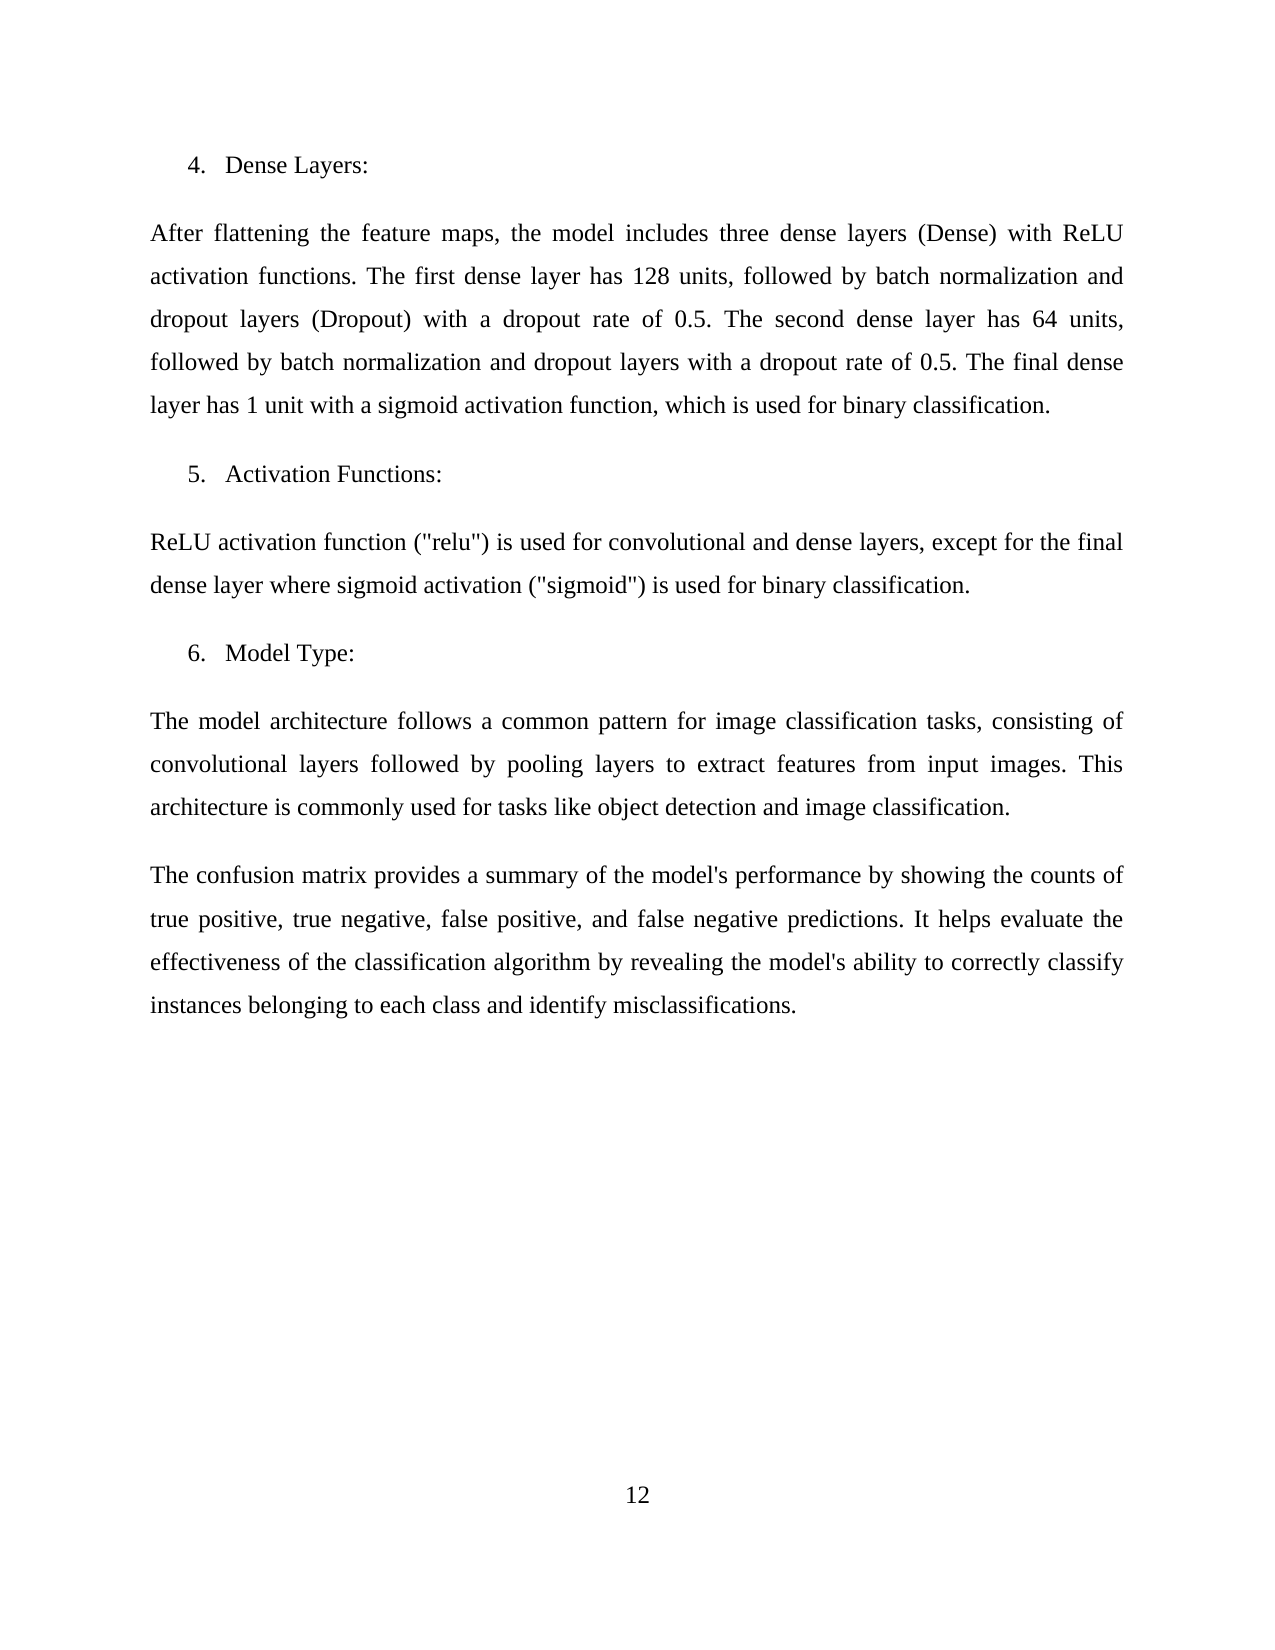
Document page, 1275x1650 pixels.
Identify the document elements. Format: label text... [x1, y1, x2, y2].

list Activation Functions: [187, 459, 1125, 487]
text ReLU activation function ("relu") is used for convolutional and dense layers, except for the final dense layer where sigmoid activation ("sigmoid") is used for binary classification. [150, 527, 1125, 599]
text The model architecture follows a common pattern for image classification tasks, consisting of convolutional layers followed by pooling layers to extract features from input images. This architecture is commonly used for tasks like object detection and image classification. [150, 706, 1125, 821]
text After flattening the feature maps, the model includes three dense layers (Dense) with ReLU activation functions. The first dense layer has 128 units, followed by batch normalization and dropout layers (Dropout) with a dropout rate of 0.5. The second dense layer has 64 units, followed by batch normalization and dropout layers with a dropout rate of 0.5. The final dense layer has 1 unit with a sigmoid activation function, which is used for binary classification. [150, 218, 1125, 419]
text The confusion matrix provides a summary of the model's performance by showing the counts of true positive, true negative, false positive, and false negative predictions. It helps evaluate the effectiveness of the classification algorithm by revealing the model's ability to correctly classify instances belonging to each class and identify misclassifications. [150, 861, 1125, 1019]
list Dense Layers: [187, 150, 1125, 179]
list Model Type: [187, 638, 1125, 667]
